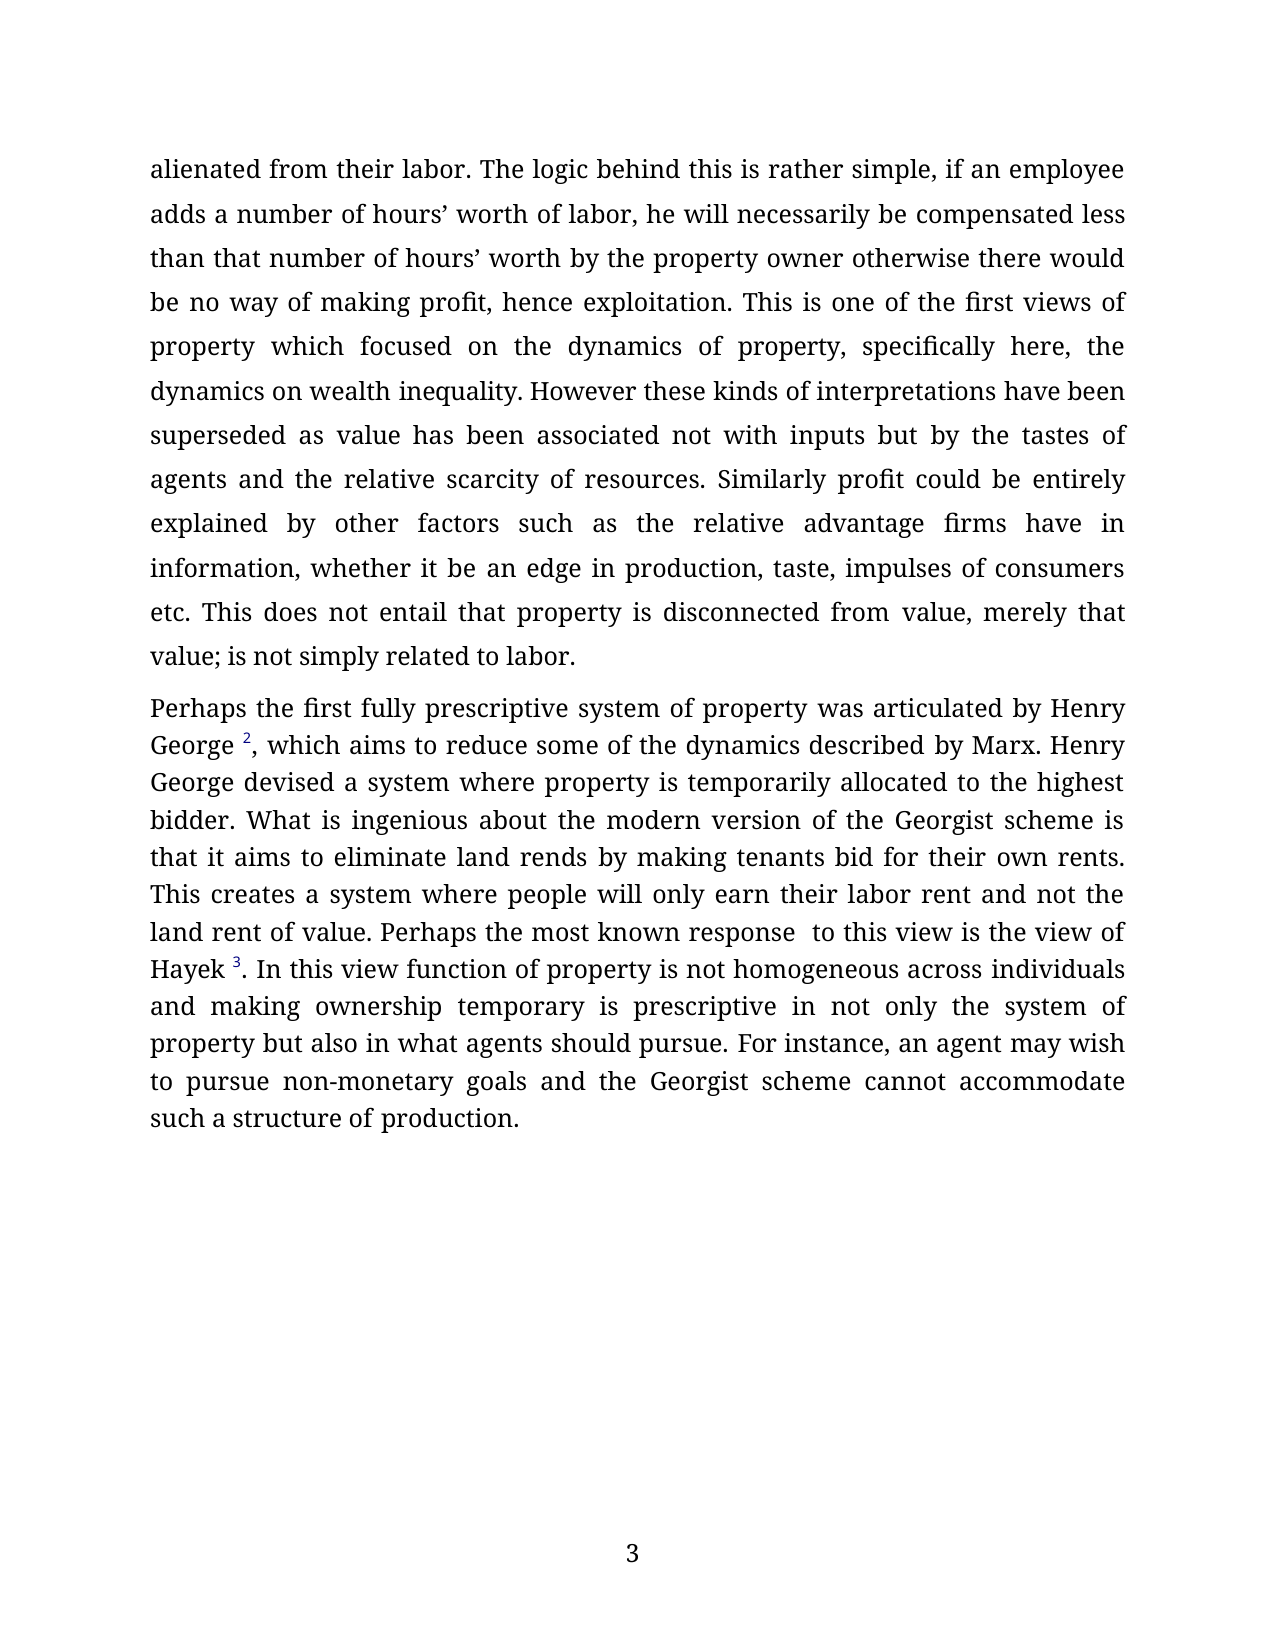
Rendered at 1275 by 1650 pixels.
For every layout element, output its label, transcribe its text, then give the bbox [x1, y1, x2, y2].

text alienated from their labor. The logic behind this is rather simple, if an employee adds a number of hours’ worth of labor, he will necessarily be compensated less than that number of hours’ worth by the property owner otherwise there would be no way of making profit, hence exploitation. This is one of the first views of property which focused on the dynamics of property, specifically here, the dynamics on wealth inequality. However these kinds of interpretations have been superseded as value has been associated not with inputs but by the tastes of agents and the relative scarcity of resources. Similarly profit could be entirely explained by other factors such as the relative advantage firms have in information, whether it be an edge in production, taste, impulses of consumers etc. This does not entail that property is disconnected from value, merely that value; is not simply related to labor. [150, 152, 1125, 673]
text Perhaps the first fully prescriptive system of property was articulated by Henry George 2, which aims to reduce some of the dynamics described by Marx. Henry George devised a system where property is temporarily allocated to the highest bidder. What is ingenious about the modern version of the Georgist scheme is that it aims to eliminate land rends by making tenants bid for their own rents. This creates a system where people will only earn their labor rent and not the land rent of value. Perhaps the most known response to this view is the view of Hayek 3. In this view function of property is not homogeneous across individuals and making ownership temporary is prescriptive in not only the system of property but also in what agents should pursue. For instance, an agent may wish to pursue non-monetary goals and the Georgist scheme cannot accommodate such a structure of production. [150, 687, 1125, 1135]
